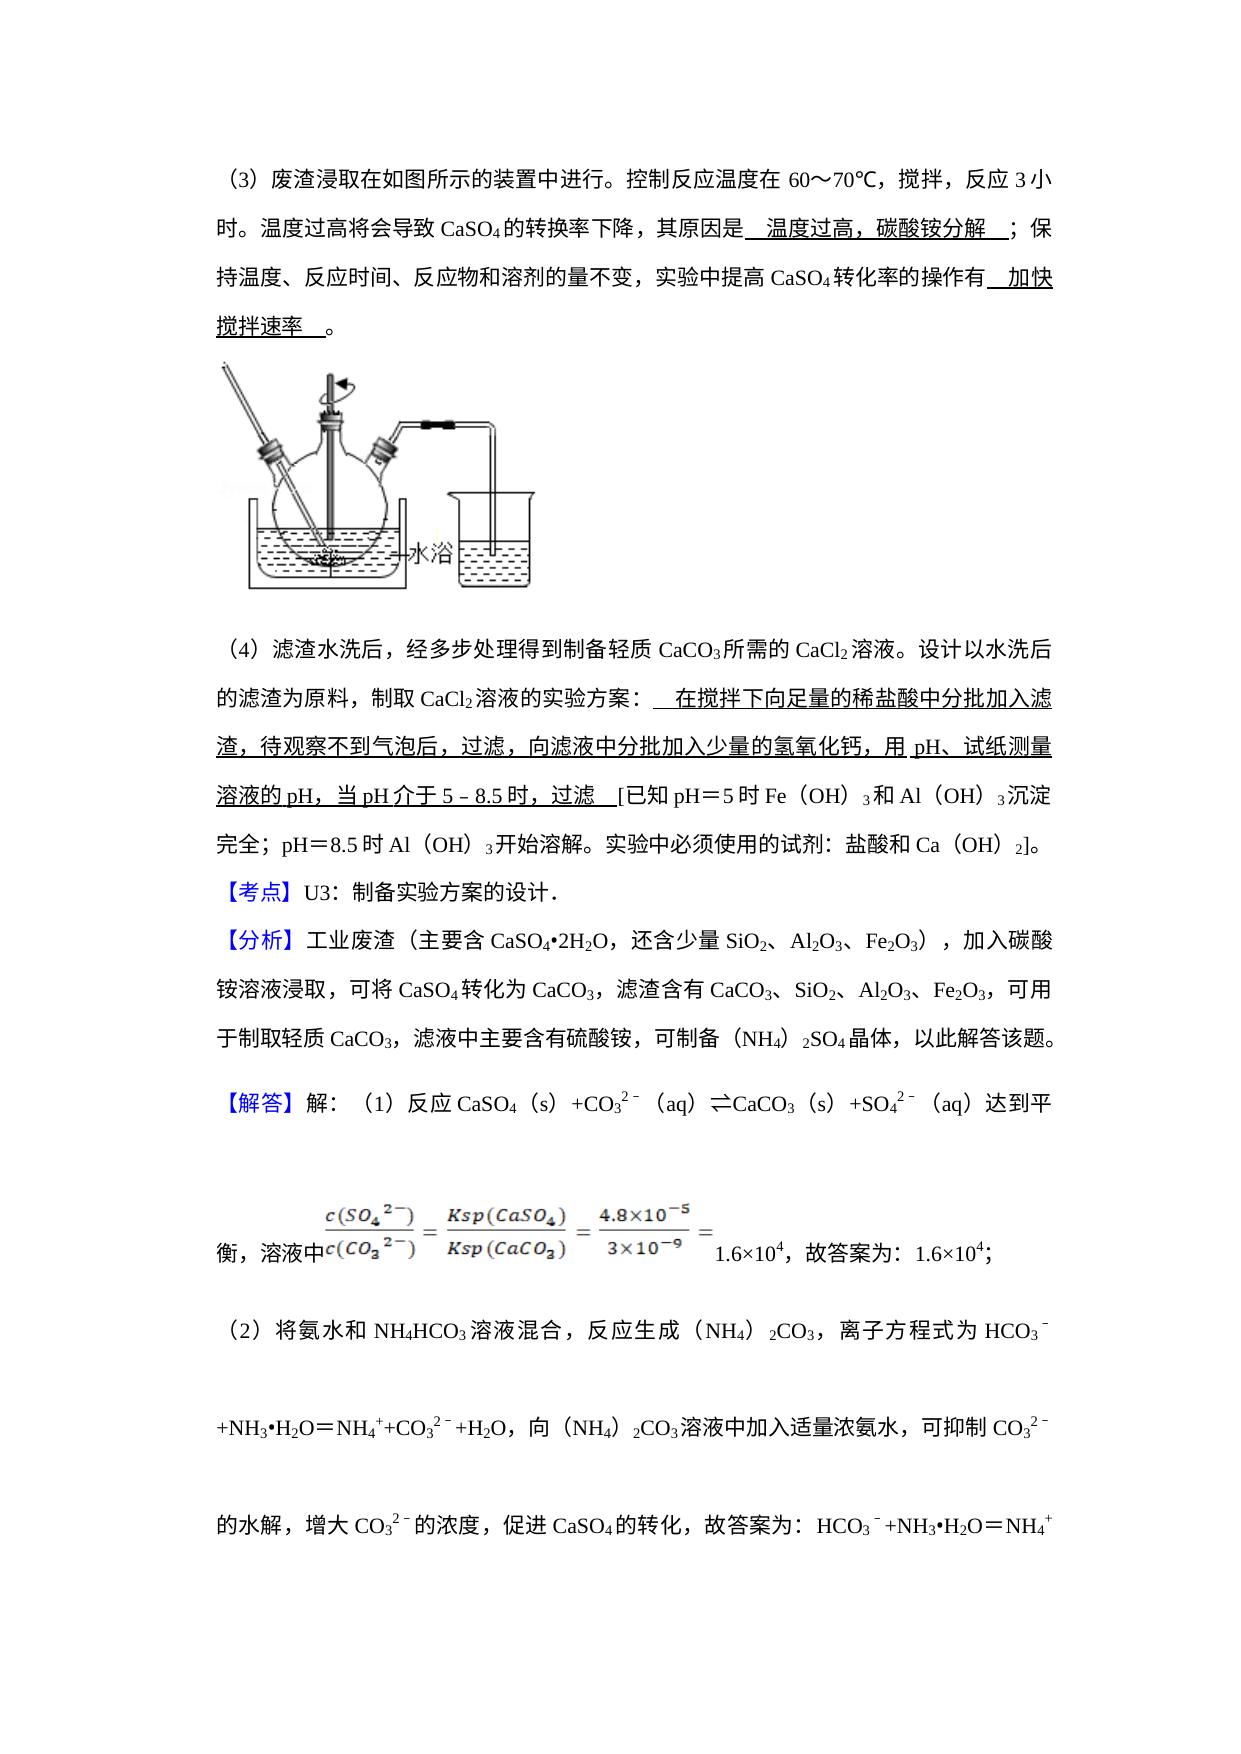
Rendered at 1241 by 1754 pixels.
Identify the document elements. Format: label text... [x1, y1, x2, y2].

picture [325, 1195, 715, 1261]
text 【解答】解：（1）反应CaSO4（s）+CO32﹣（aq）⇌CaCO3（s）+SO42﹣（aq）达到平衡，溶液中1.6×104，故答案为：1.6×104； [216, 1069, 1053, 1280]
text 【考点】U3：制备实验方案的设计．菁优网版权所有 [216, 875, 1053, 907]
text 【分析】工业废渣（主要含CaSO4•2H2O，还含少量SiO2、Al2O3、Fe2O3），加入碳酸铵溶液浸取，可将CaSO4转化为CaCO3，滤渣含有CaCO3、SiO2、Al2O3、Fe2O3，可用于制取轻质CaCO3，滤液中主要含有硫酸铵，可制备（NH4）2SO4晶体，以此解答该题。 [216, 923, 1053, 1053]
picture [216, 356, 540, 594]
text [216, 1296, 1053, 1556]
text （4）滤渣水洗后，经多步处理得到制备轻质CaCO3所需的CaCl2溶液。设计以水洗后的滤渣为原料，制取CaCl2溶液的实验方案： 在搅拌下向足量的稀盐酸中分批加入滤渣，待观察不到气泡后，过滤，向滤液中分批加入少量的氢氧化钙，用pH、试纸测量溶液的pH，当pH介于5﹣8.5时，过滤 [已知pH＝5时Fe（OH）3和Al（OH）3沉淀完全；pH＝8.5时Al（OH）3开始溶解。实验中必须使用的试剂：盐酸和Ca（OH）2]。 [216, 631, 1053, 859]
text （3）废渣浸取在如图所示的装置中进行。控制反应温度在60～70℃，搅拌，反应3小时。温度过高将会导致CaSO4的转换率下降，其原因是 温度过高，碳酸铵分解 ；保持温度、反应时间、反应物和溶剂的量不变，实验中提高CaSO4转化率的操作有 加快搅拌速率 。 [216, 162, 1053, 341]
